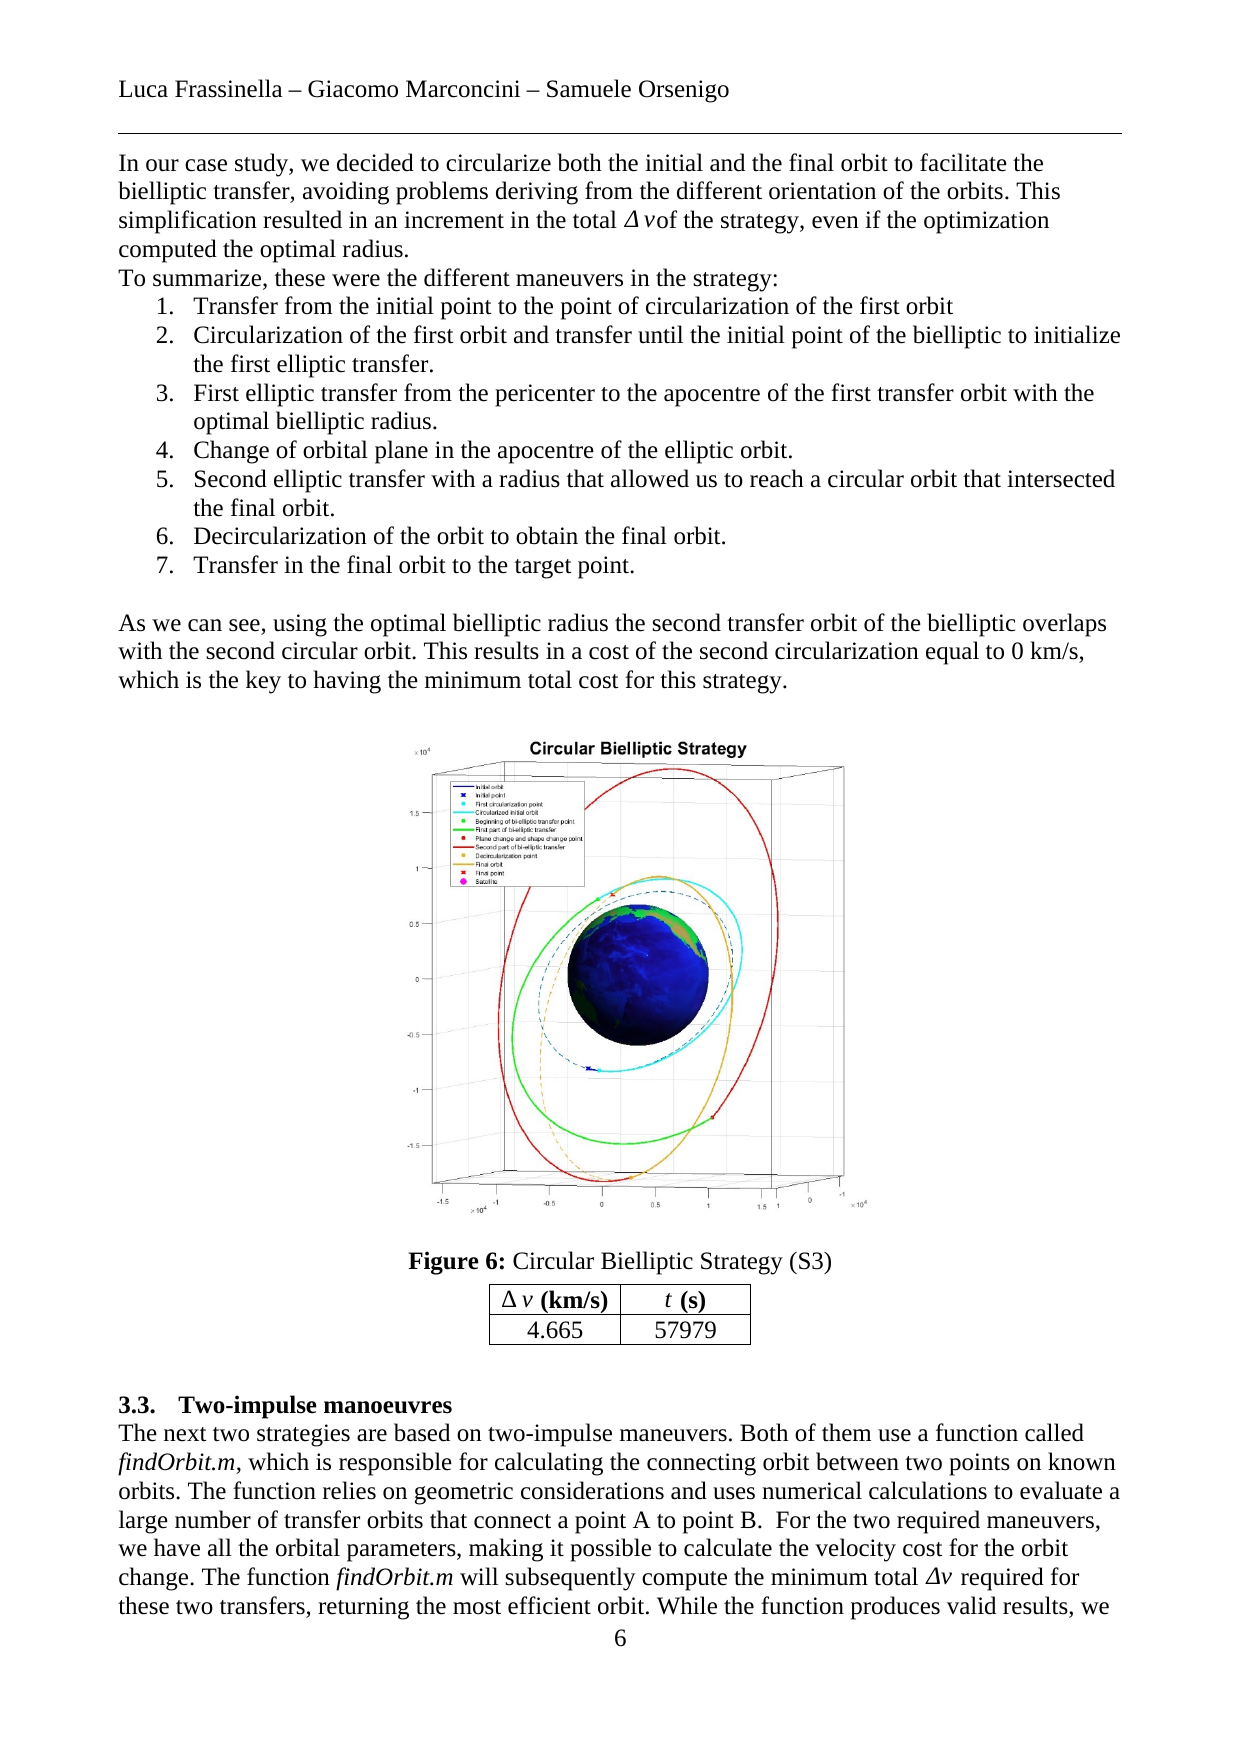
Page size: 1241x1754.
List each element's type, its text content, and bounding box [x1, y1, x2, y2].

list Circularization of the first orbit and transfer until the initial point of the bielliptic to initialize the first elliptic transfer. [156, 320, 1122, 378]
text As we can see, using the optimal bielliptic radius the second transfer orbit of the bielliptic overlaps with the second circular orbit. This results in a cost of the second circularization equal to 0 km/s, which is the key to having the minimum total cost for this strategy. [118, 608, 1122, 694]
table_cell 57979 [621, 1315, 750, 1344]
list First elliptic transfer from the pericenter to the apocentre of the first transfer orbit with the optimal bielliptic radius. [156, 378, 1122, 435]
list Second elliptic transfer with a radius that allowed us to reach a circular orbit that intersected the final orbit. [156, 464, 1122, 521]
list Transfer in the final orbit to the target point. [156, 550, 1122, 579]
text To summarize, these were the different maneuvers in the strategy: [118, 263, 1122, 291]
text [118, 1418, 1122, 1620]
list Change of orbital plane in the apocentre of the elliptic orbit. [156, 435, 1122, 464]
subtitle Two-impulse manoeuvres [118, 1390, 1122, 1418]
table_cell 4.665 [490, 1315, 620, 1344]
text Figure 6: Circular Bielliptic Strategy (S3) [118, 1246, 1122, 1303]
table_header (s) [621, 1285, 750, 1314]
list Transfer from the initial point to the point of circularization of the first orbit [156, 291, 1122, 320]
table_header (km/s) [490, 1285, 620, 1314]
list Decircularization of the orbit to obtain the final orbit. [156, 521, 1122, 550]
text In our case study, we decided to circularize both the initial and the final orbit to facilitate the bielliptic transfer, avoiding problems deriving from the different orientation of the orbits. This simplification resulted in an increment in the total of the strategy, even if the optimization computed the optimal radius. [118, 148, 1122, 263]
picture [119, 722, 1121, 1246]
